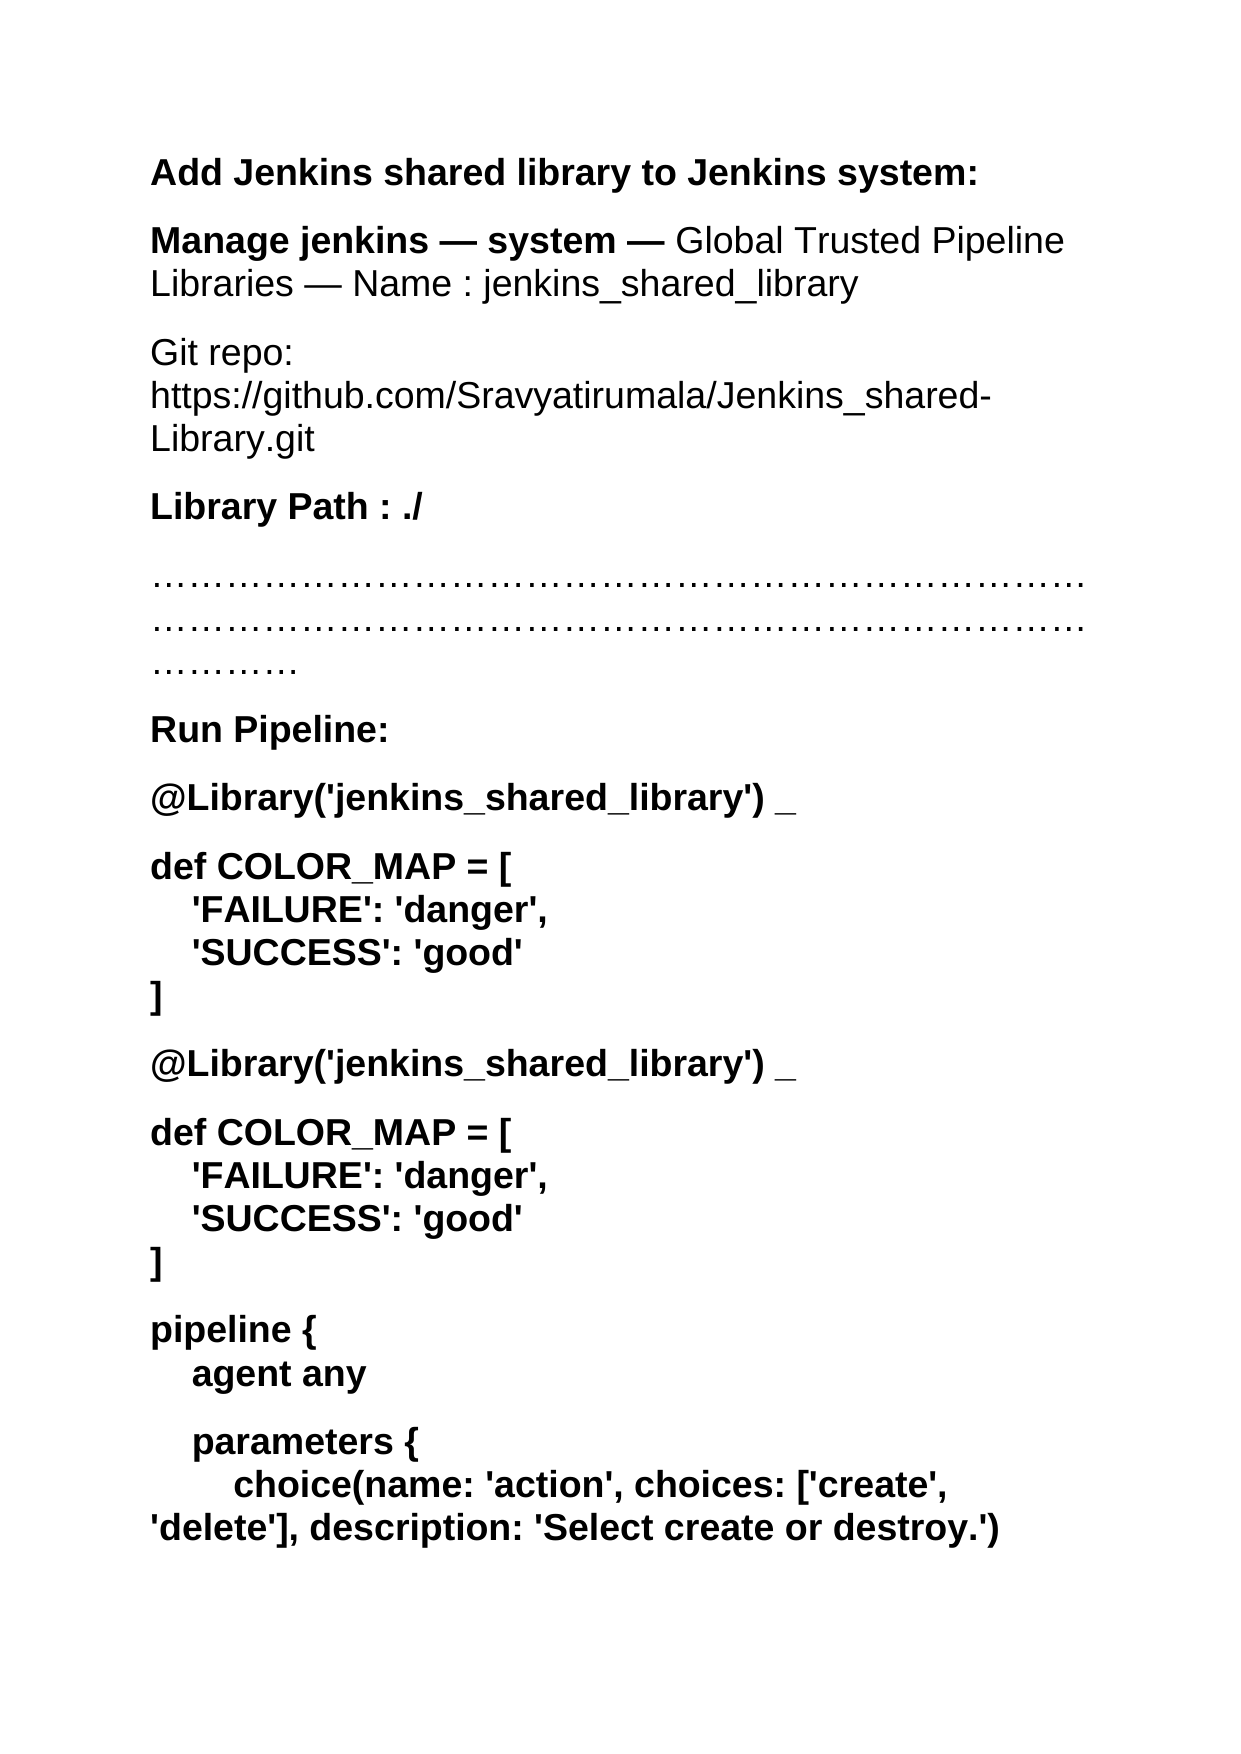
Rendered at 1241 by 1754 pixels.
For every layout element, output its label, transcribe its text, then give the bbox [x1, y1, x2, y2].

text 'FAILURE': 'danger', [150, 1153, 1090, 1196]
text ……………………………………………………………………………………………………………………………………………… [150, 553, 1090, 682]
text ] [150, 1239, 1090, 1282]
text choice(name: 'action', choices: ['create', 'delete'], description: 'Select create or destroy.') [150, 1462, 1090, 1548]
text 'SUCCESS': 'good' [150, 1196, 1090, 1239]
text @Library('jenkins_shared_library') _ [150, 1042, 1090, 1085]
text 'SUCCESS': 'good' [150, 930, 1090, 973]
text Git repo: https://github.com/Sravyatirumala/Jenkins_shared-Library.git [150, 304, 1090, 459]
text agent any [150, 1351, 1090, 1394]
text Run Pipeline: [150, 707, 1090, 750]
text Manage jenkins — system — Global Trusted Pipeline Libraries — Name : jenkins_shared_library [150, 218, 1090, 304]
text def COLOR_MAP = [ [150, 1110, 1090, 1153]
text ] [150, 973, 1090, 1016]
text @Library('jenkins_shared_library') _ [150, 776, 1090, 819]
text parameters { [150, 1419, 1090, 1462]
text def COLOR_MAP = [ [150, 844, 1090, 887]
text Add Jenkins shared library to Jenkins system: [150, 150, 1090, 193]
text pipeline { [150, 1308, 1090, 1351]
text 'FAILURE': 'danger', [150, 887, 1090, 930]
text Library Path : ./ [150, 459, 1090, 527]
